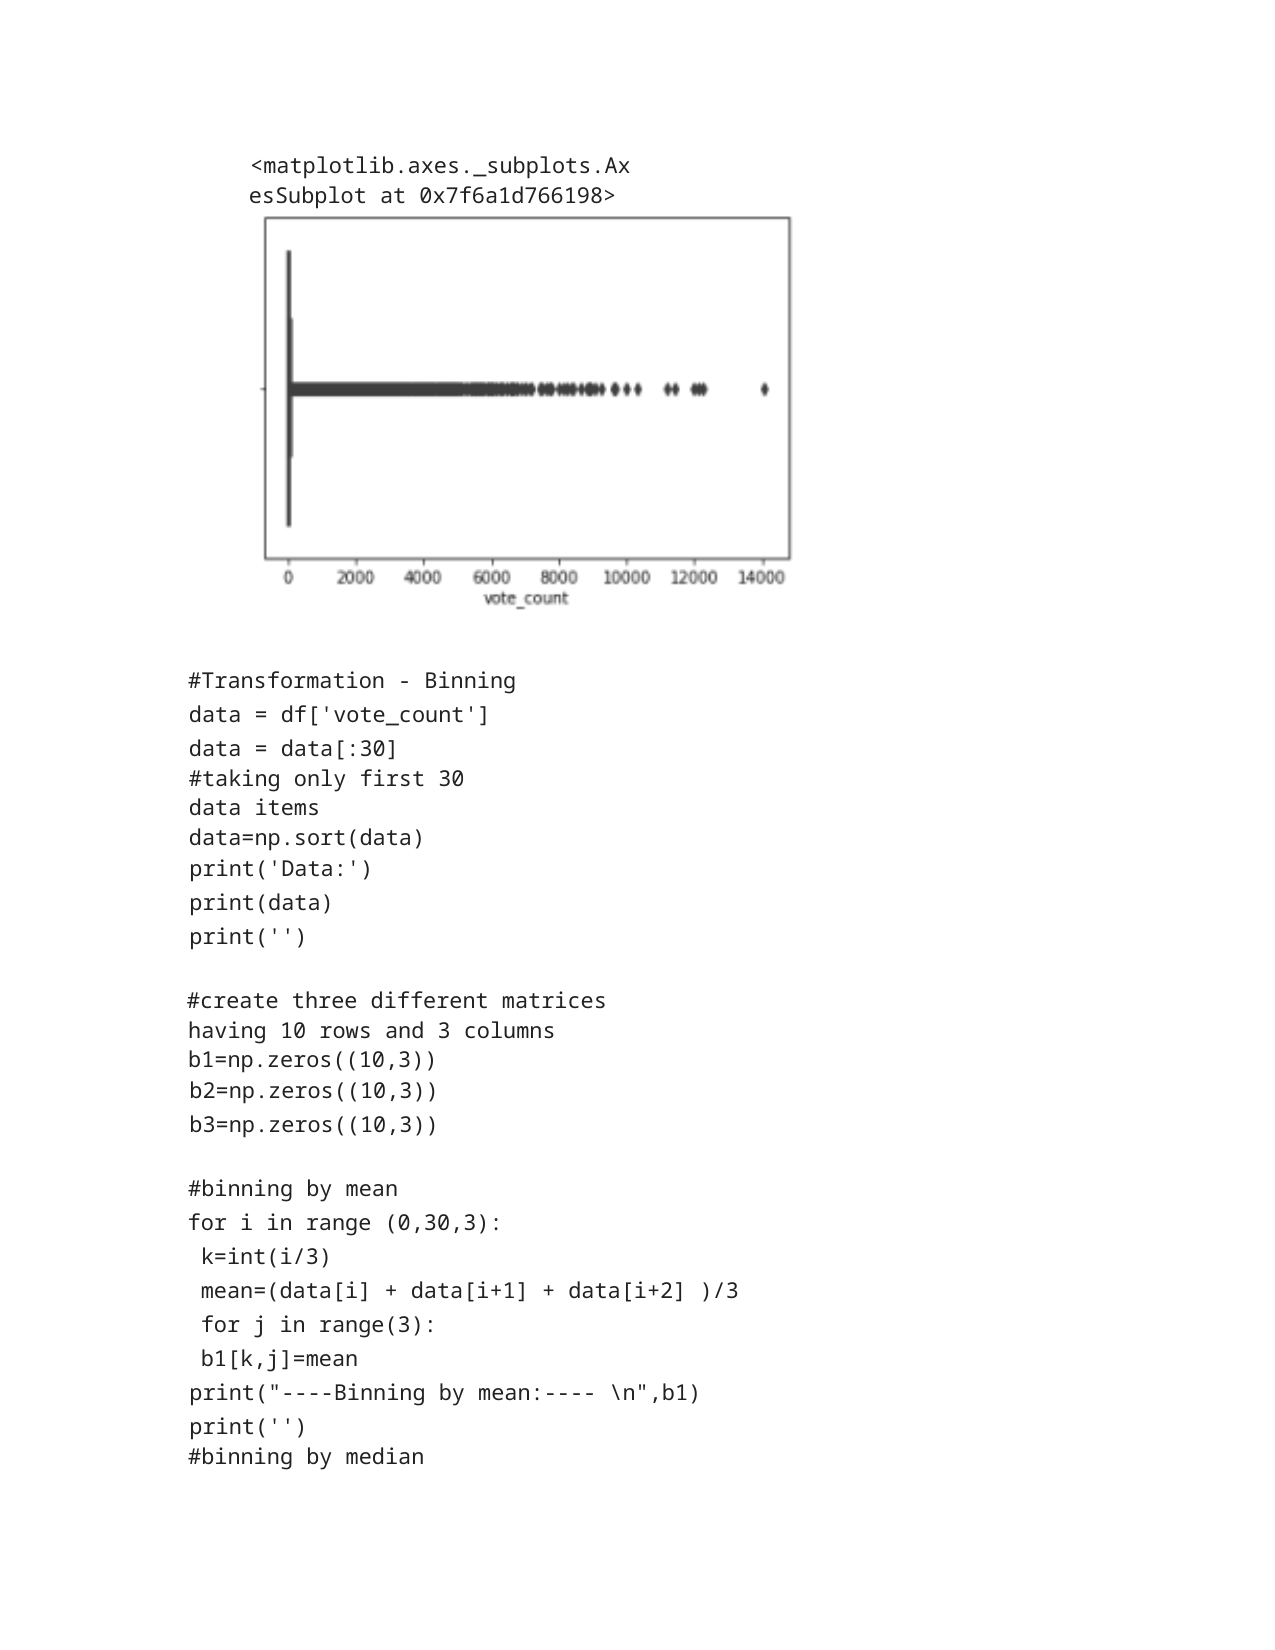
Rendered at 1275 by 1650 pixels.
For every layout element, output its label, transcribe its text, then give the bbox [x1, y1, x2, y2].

text print('') [189, 921, 1125, 951]
text print('Data:') [189, 853, 1125, 883]
text print(data) [189, 887, 1125, 917]
text <matplotlib.axes._subplots.AxesSubplot at 0x7f6a1d766198> [248, 150, 638, 209]
text print("----Binning by mean:---- \n",b1) [189, 1377, 1125, 1407]
text b1[k,j]=mean [187, 1343, 1125, 1373]
text b2=np.zeros((10,3)) [189, 1076, 1125, 1105]
picture [248, 209, 799, 620]
text k=int(i/3) [187, 1241, 1125, 1271]
text #binning by median [188, 1441, 1125, 1470]
text mean=(data[i] + data[i+1] + data[i+2] )/3 [187, 1275, 1125, 1305]
text #binning by mean [188, 1173, 1125, 1203]
text #create three different matrices having 10 rows and 3 columns b1=np.zeros((10,3)) [187, 985, 626, 1074]
text print('') [189, 1411, 1125, 1441]
text #Transformation - Binning [188, 665, 1125, 694]
text for j in range(3): [187, 1309, 1125, 1339]
text data = data[:30] #taking only first 30 data items data=np.sort(data) [189, 733, 481, 852]
text data = df['vote_count'] [189, 699, 1125, 728]
text for i in range (0,30,3): [187, 1207, 1125, 1237]
text b3=np.zeros((10,3)) [189, 1109, 1125, 1139]
